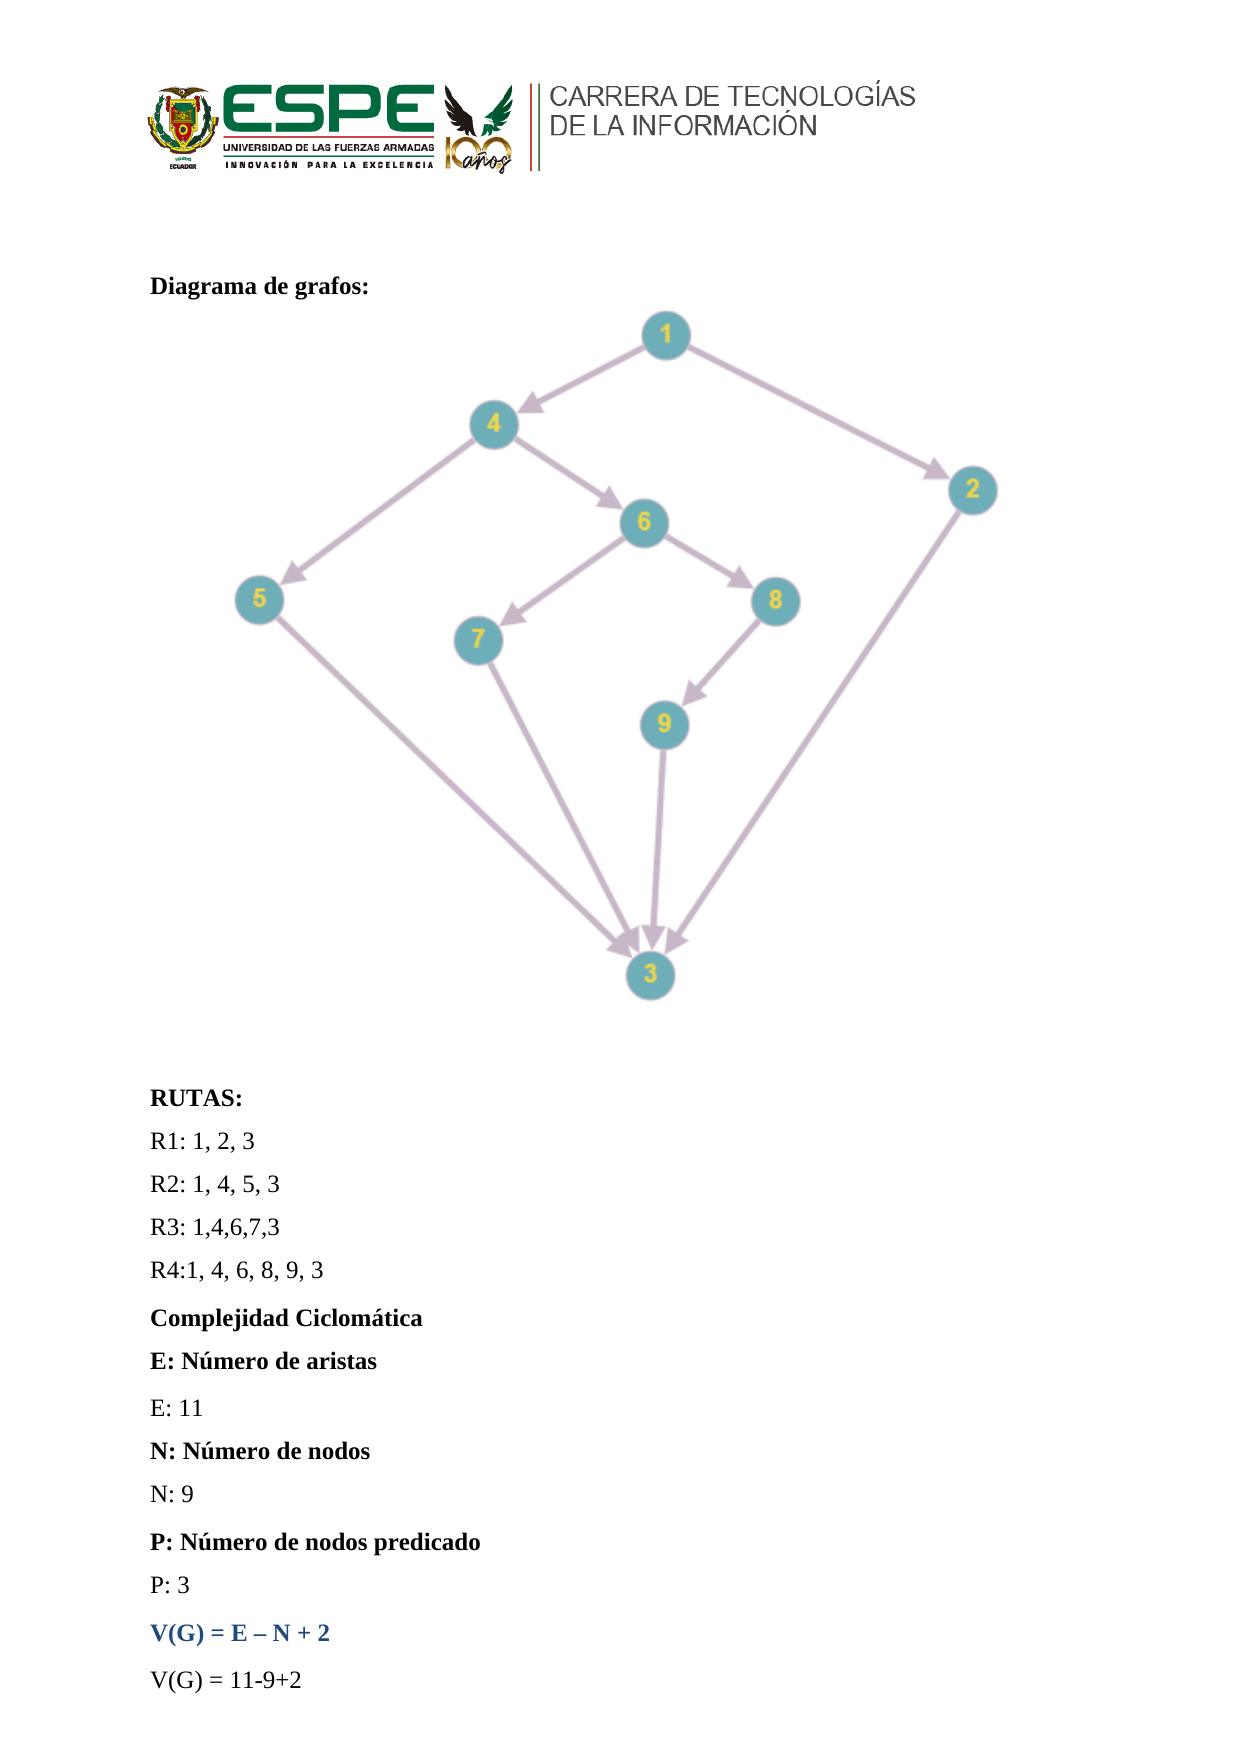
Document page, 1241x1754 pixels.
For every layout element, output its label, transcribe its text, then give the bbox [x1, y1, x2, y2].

text N: 9 [150, 1479, 1176, 1508]
text E: 11 [150, 1393, 424, 1422]
text R3: 1,4,6,7,3 [150, 1212, 1176, 1241]
text RUTAS: [150, 1083, 1176, 1112]
text R2: 1, 4, 5, 3 [150, 1169, 1176, 1198]
picture [180, 300, 1135, 1083]
text R1: 1, 2, 3 [150, 1126, 1176, 1155]
text Complejidad Ciclomática E: Número de aristas [150, 1303, 424, 1374]
text P: Número de nodos predicado [150, 1527, 481, 1556]
text R4:1, 4, 6, 8, 9, 3 [150, 1255, 1176, 1284]
text V(G) = 11-9+2 [150, 1666, 481, 1694]
text Diagrama de grafos: [150, 271, 369, 299]
text V(G) = E – N + 2 [150, 1618, 481, 1647]
text N: Número de nodos [150, 1436, 1176, 1465]
text P: 3 [150, 1570, 1176, 1599]
picture [139, 76, 921, 183]
